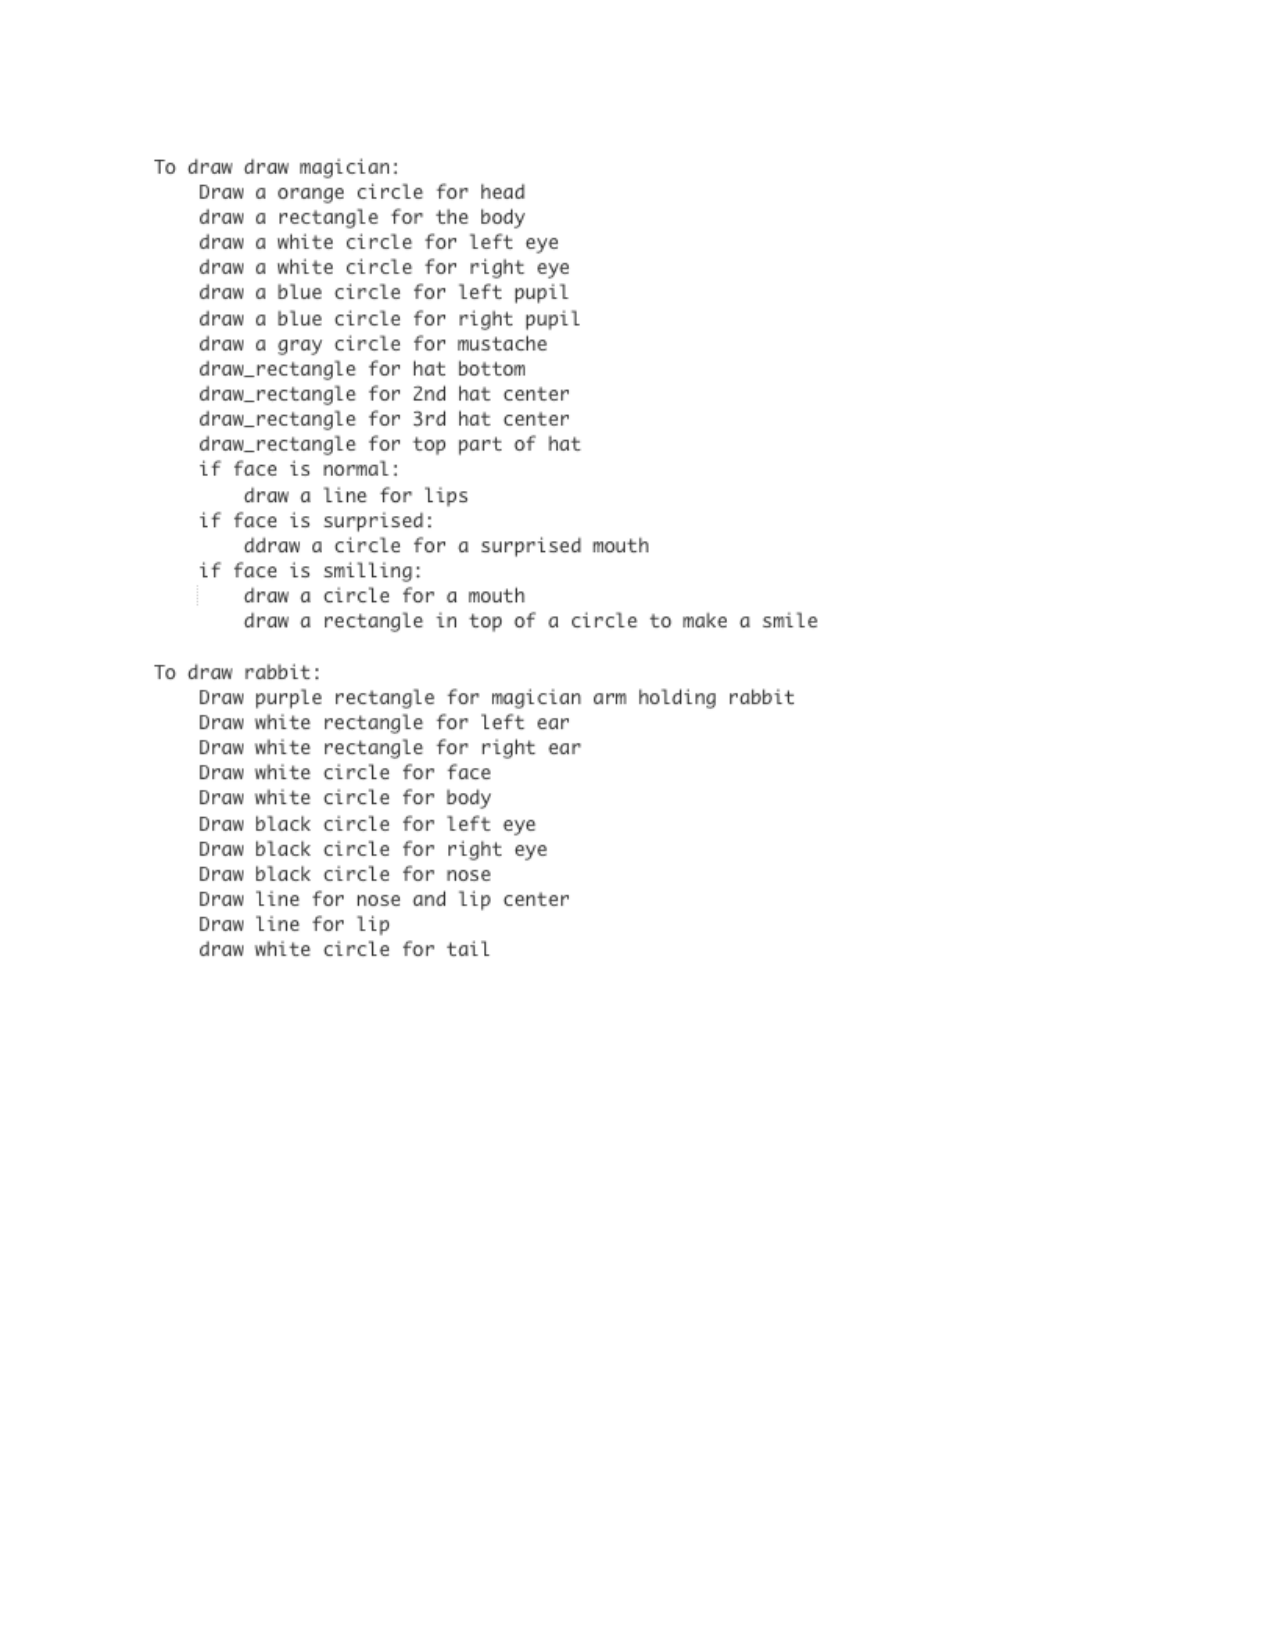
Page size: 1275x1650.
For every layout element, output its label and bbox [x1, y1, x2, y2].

picture [150, 150, 1046, 975]
